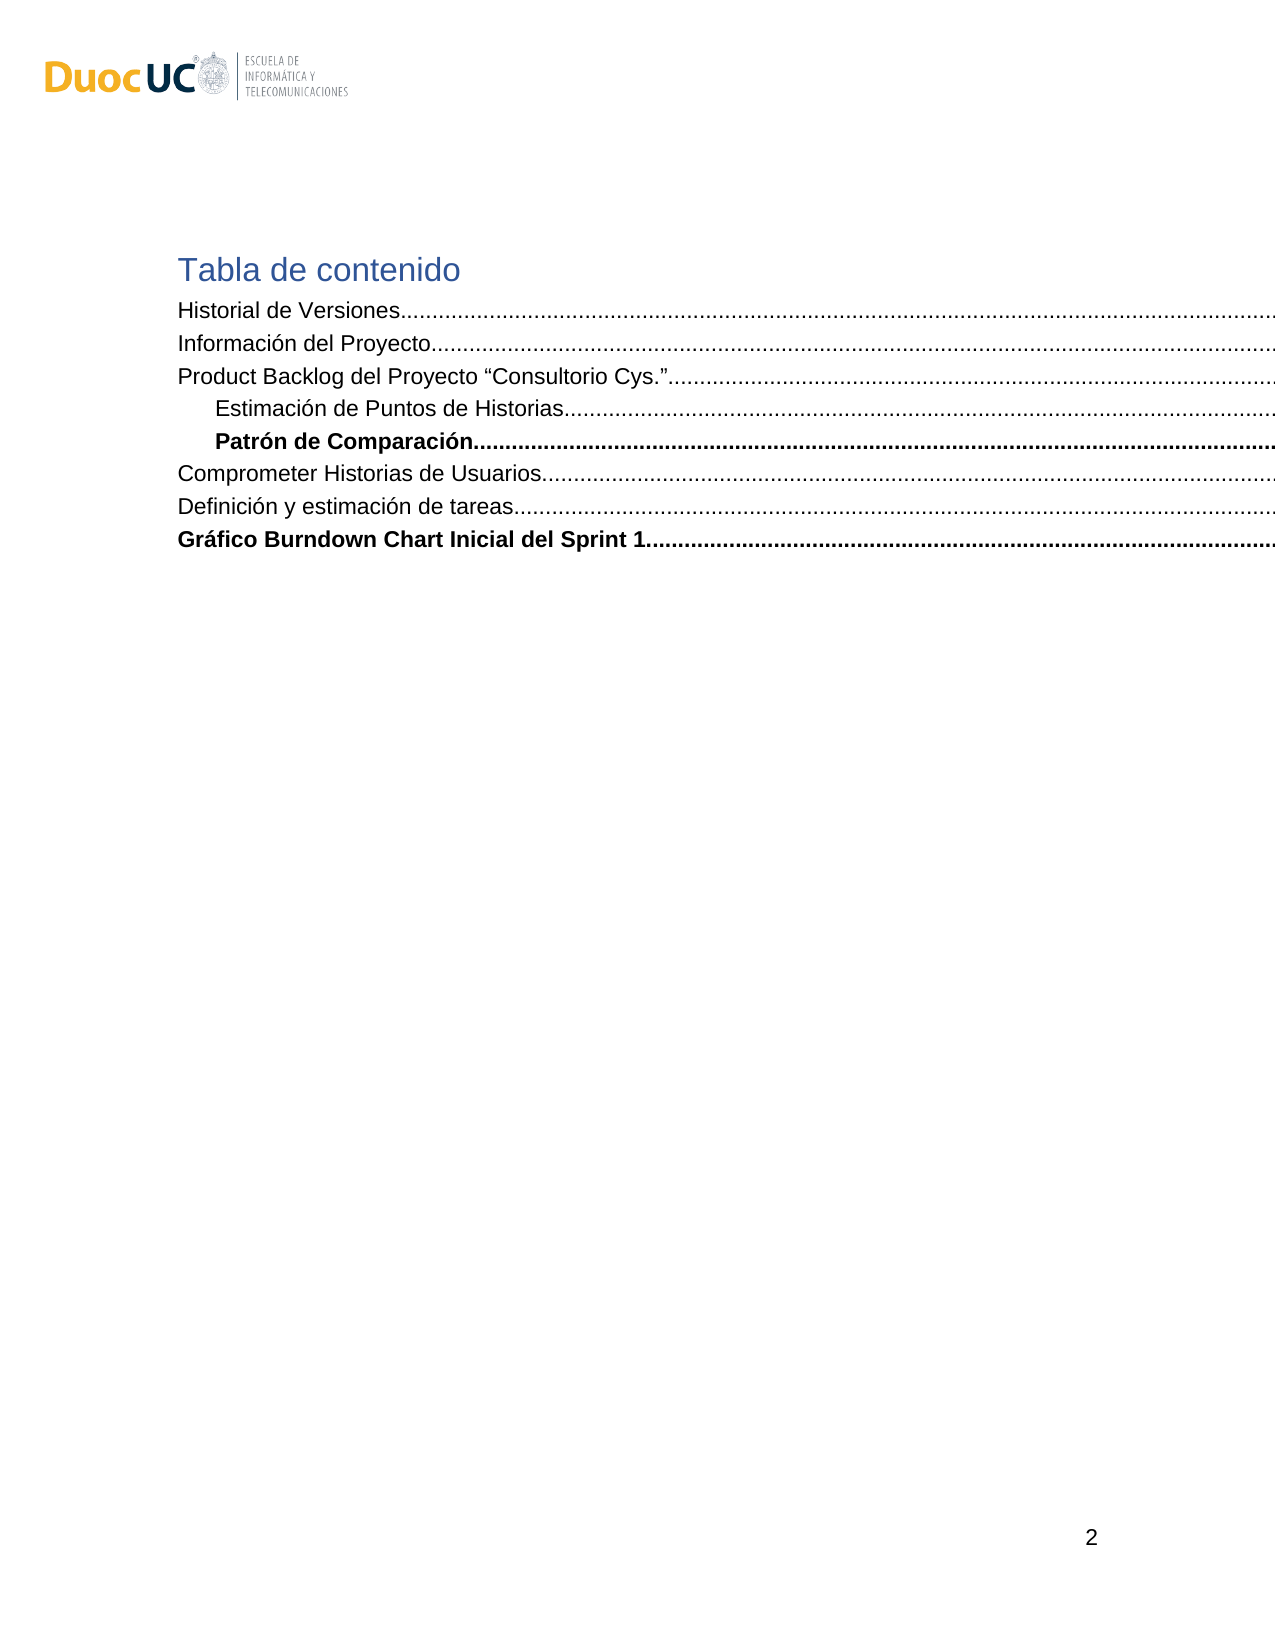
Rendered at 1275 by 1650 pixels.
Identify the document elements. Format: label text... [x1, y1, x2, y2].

text Tabla de contenido [177, 250, 1098, 288]
picture [45, 38, 350, 111]
